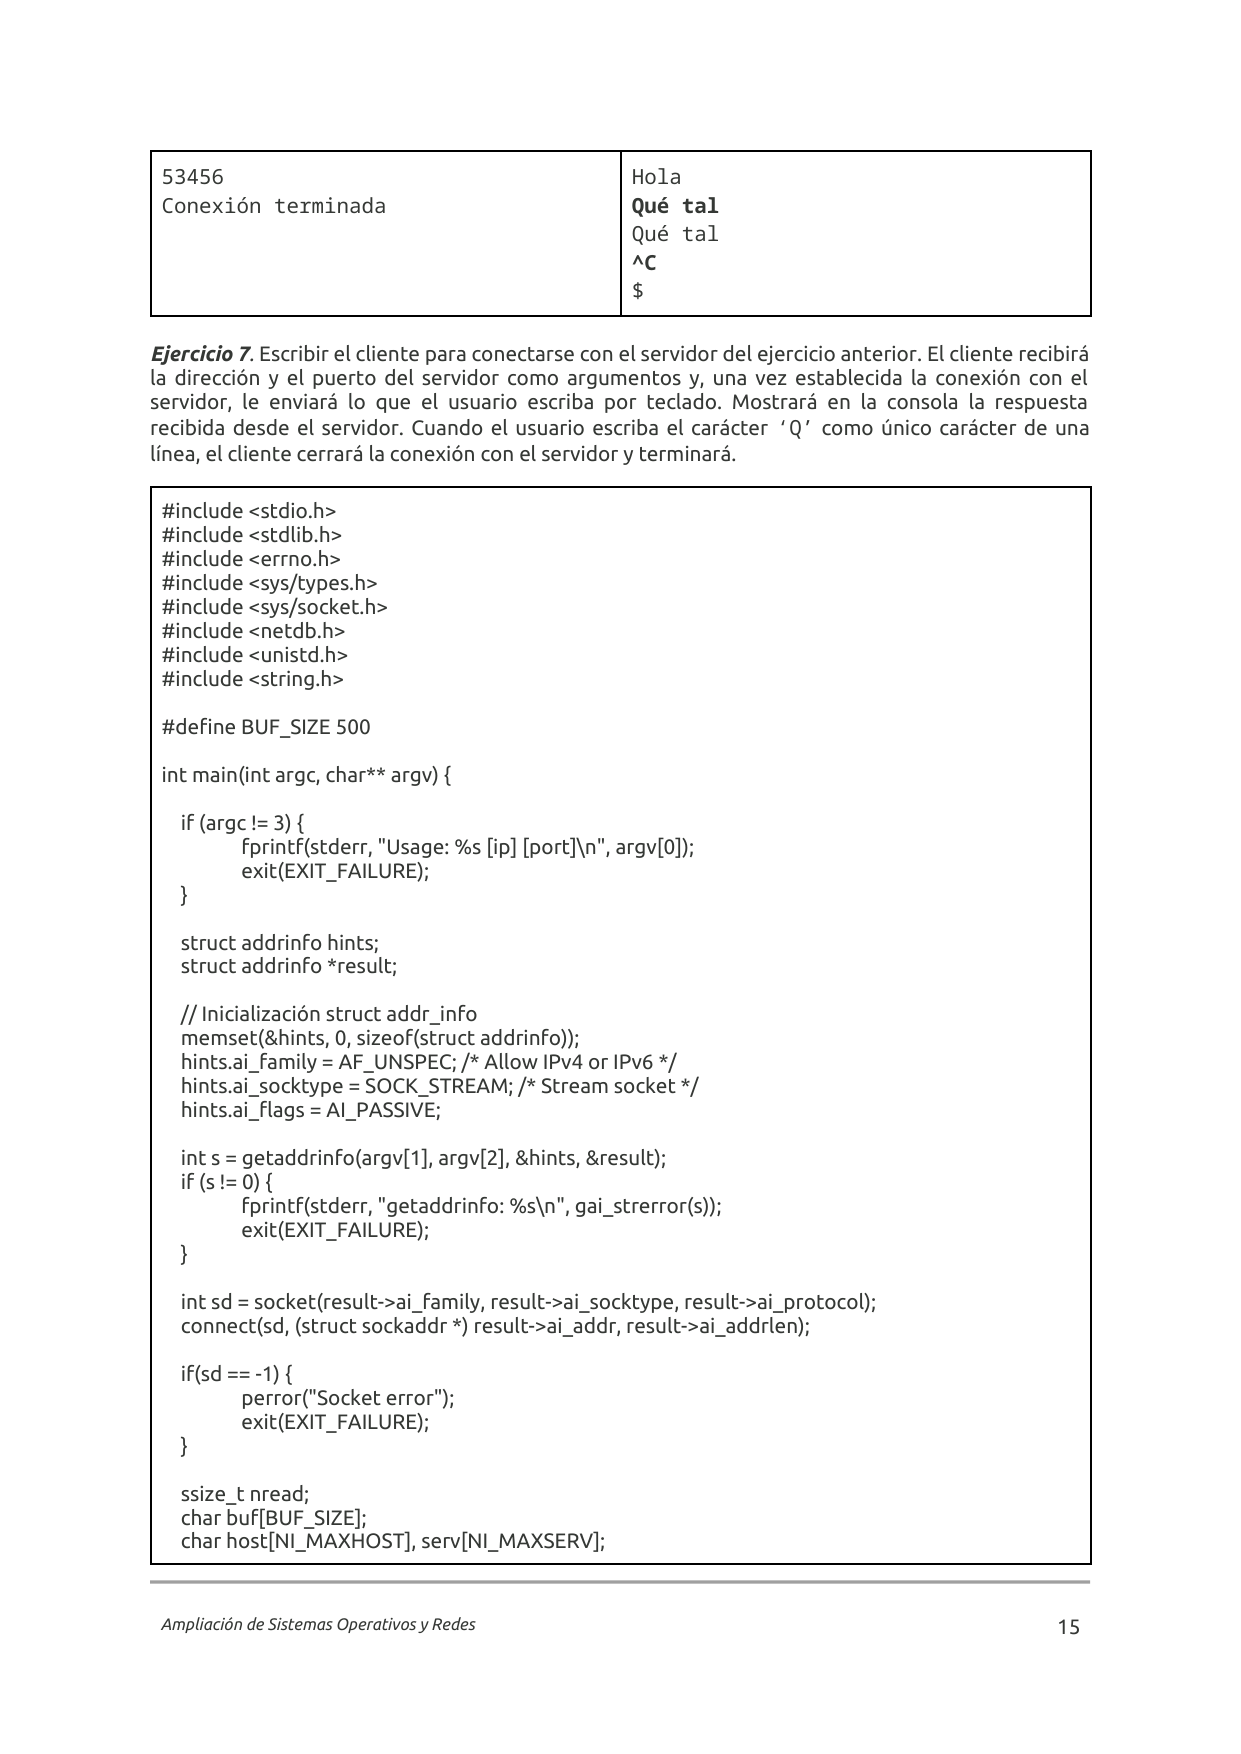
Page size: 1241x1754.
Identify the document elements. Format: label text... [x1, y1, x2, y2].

text Ejercicio 7. Escribir el cliente para conectarse con el servidor del ejercicio anterior. El cliente recibirá la dirección y el puerto del servidor como argumentos y, una vez establecida la conexión con el servidor, le enviará lo que el usuario escriba por teclado. Mostrará en la consola la respuesta recibida desde el servidor. Cuando el usuario escriba el carácter ‘Q’ como único carácter de una línea, el cliente cerrará la conexión con el servidor y terminará. [150, 341, 1090, 465]
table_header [622, 152, 1090, 315]
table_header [152, 488, 1090, 1563]
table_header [152, 152, 620, 315]
